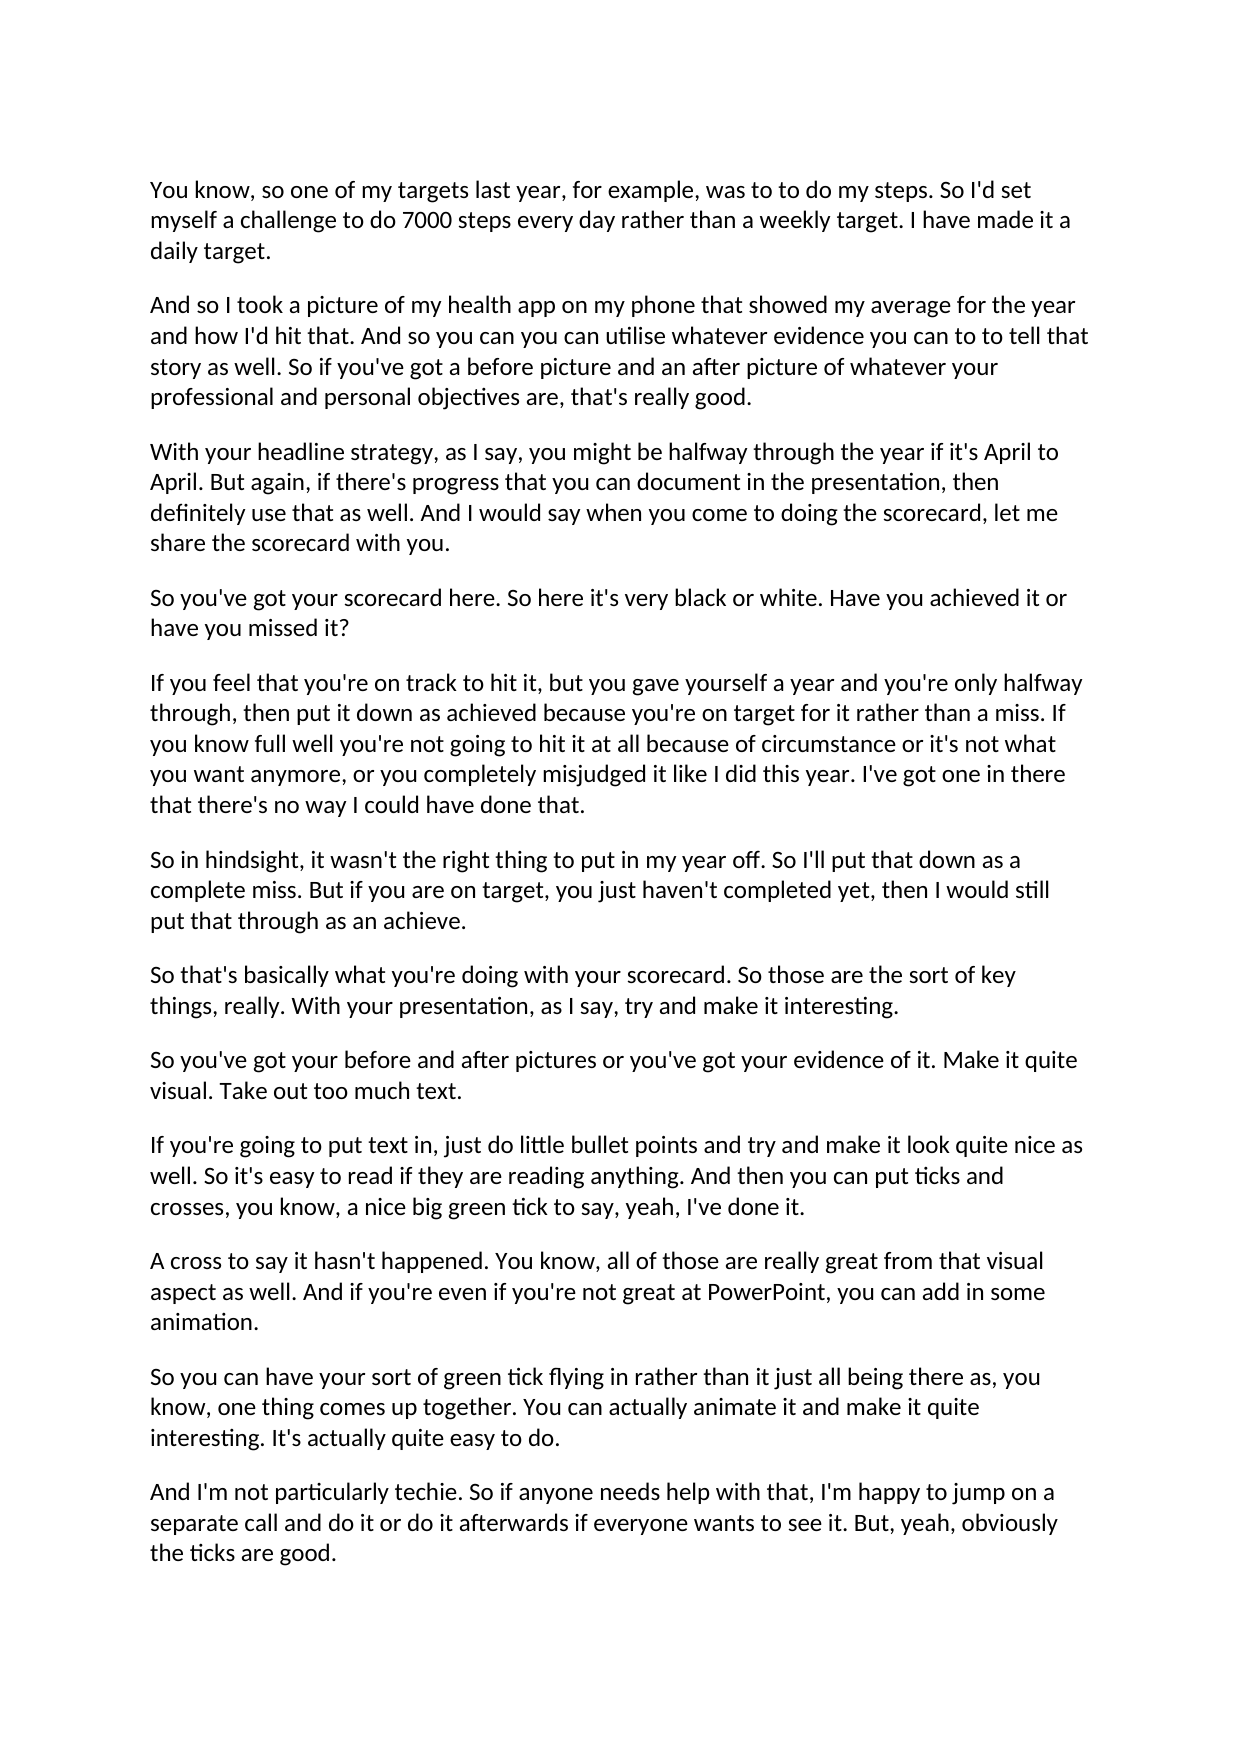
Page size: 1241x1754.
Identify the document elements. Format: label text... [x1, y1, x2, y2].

text If you're going to put text in, just do little bullet points and try and make it look quite nice as well. So it's easy to read if they are reading anything. And then you can put ticks and crosses, you know, a nice big green tick to say, yeah, I've done it. [150, 1129, 1090, 1221]
text So you've got your scorecard here. So here it's very black or white. Have you achieved it or have you missed it? [150, 582, 1090, 643]
text So you've got your before and after pictures or you've got your evidence of it. Make it quite visual. Take out too much text. [150, 1044, 1090, 1106]
text And so I took a picture of my health app on my phone that showed my average for the year and how I'd hit that. And so you can you can utilise whatever evidence you can to to tell that story as well. So if you've got a before picture and an after picture of whatever your professional and personal objectives are, that's really good. [150, 290, 1090, 412]
text And I'm not particularly techie. So if anyone needs help with that, I'm happy to jump on a separate call and do it or do it afterwards if everyone wants to see it. But, yeah, obviously the ticks are good. [150, 1476, 1090, 1568]
text With your headline strategy, as I say, you might be halfway through the year if it's April to April. But again, if there's progress that you can document in the presentation, then definitely use that as well. And I would say when you come to doing the scorecard, let me share the scorecard with you. [150, 436, 1090, 558]
text So you can have your sort of green tick flying in rather than it just all being there as, you know, one thing comes up together. You can actually animate it and make it quite interesting. It's actually quite easy to do. [150, 1361, 1090, 1452]
text So that's basically what you're doing with your scorecard. So those are the sort of key things, really. With your presentation, as I say, try and make it interesting. [150, 959, 1090, 1020]
text If you feel that you're on track to hit it, but you gave yourself a year and you're only halfway through, then put it down as achieved because you're on target for it rather than a miss. If you know full well you're not going to hit it at all because of circumstance or it's not what you want anymore, or you completely misjudged it like I did this year. I've got one in there that there's no way I could have done that. [150, 667, 1090, 820]
text You know, so one of my targets last year, for example, was to to do my steps. So I'd set myself a challenge to do 7000 steps every day rather than a weekly target. I have made it a daily target. [150, 174, 1090, 266]
text So in hindsight, it wasn't the right thing to put in my year off. So I'll put that down as a complete miss. But if you are on target, you just haven't completed yet, then I would still put that through as an achieve. [150, 844, 1090, 935]
text A cross to say it hasn't happened. You know, all of those are really great from that visual aspect as well. And if you're even if you're not great at PowerPoint, you can add in some animation. [150, 1245, 1090, 1337]
